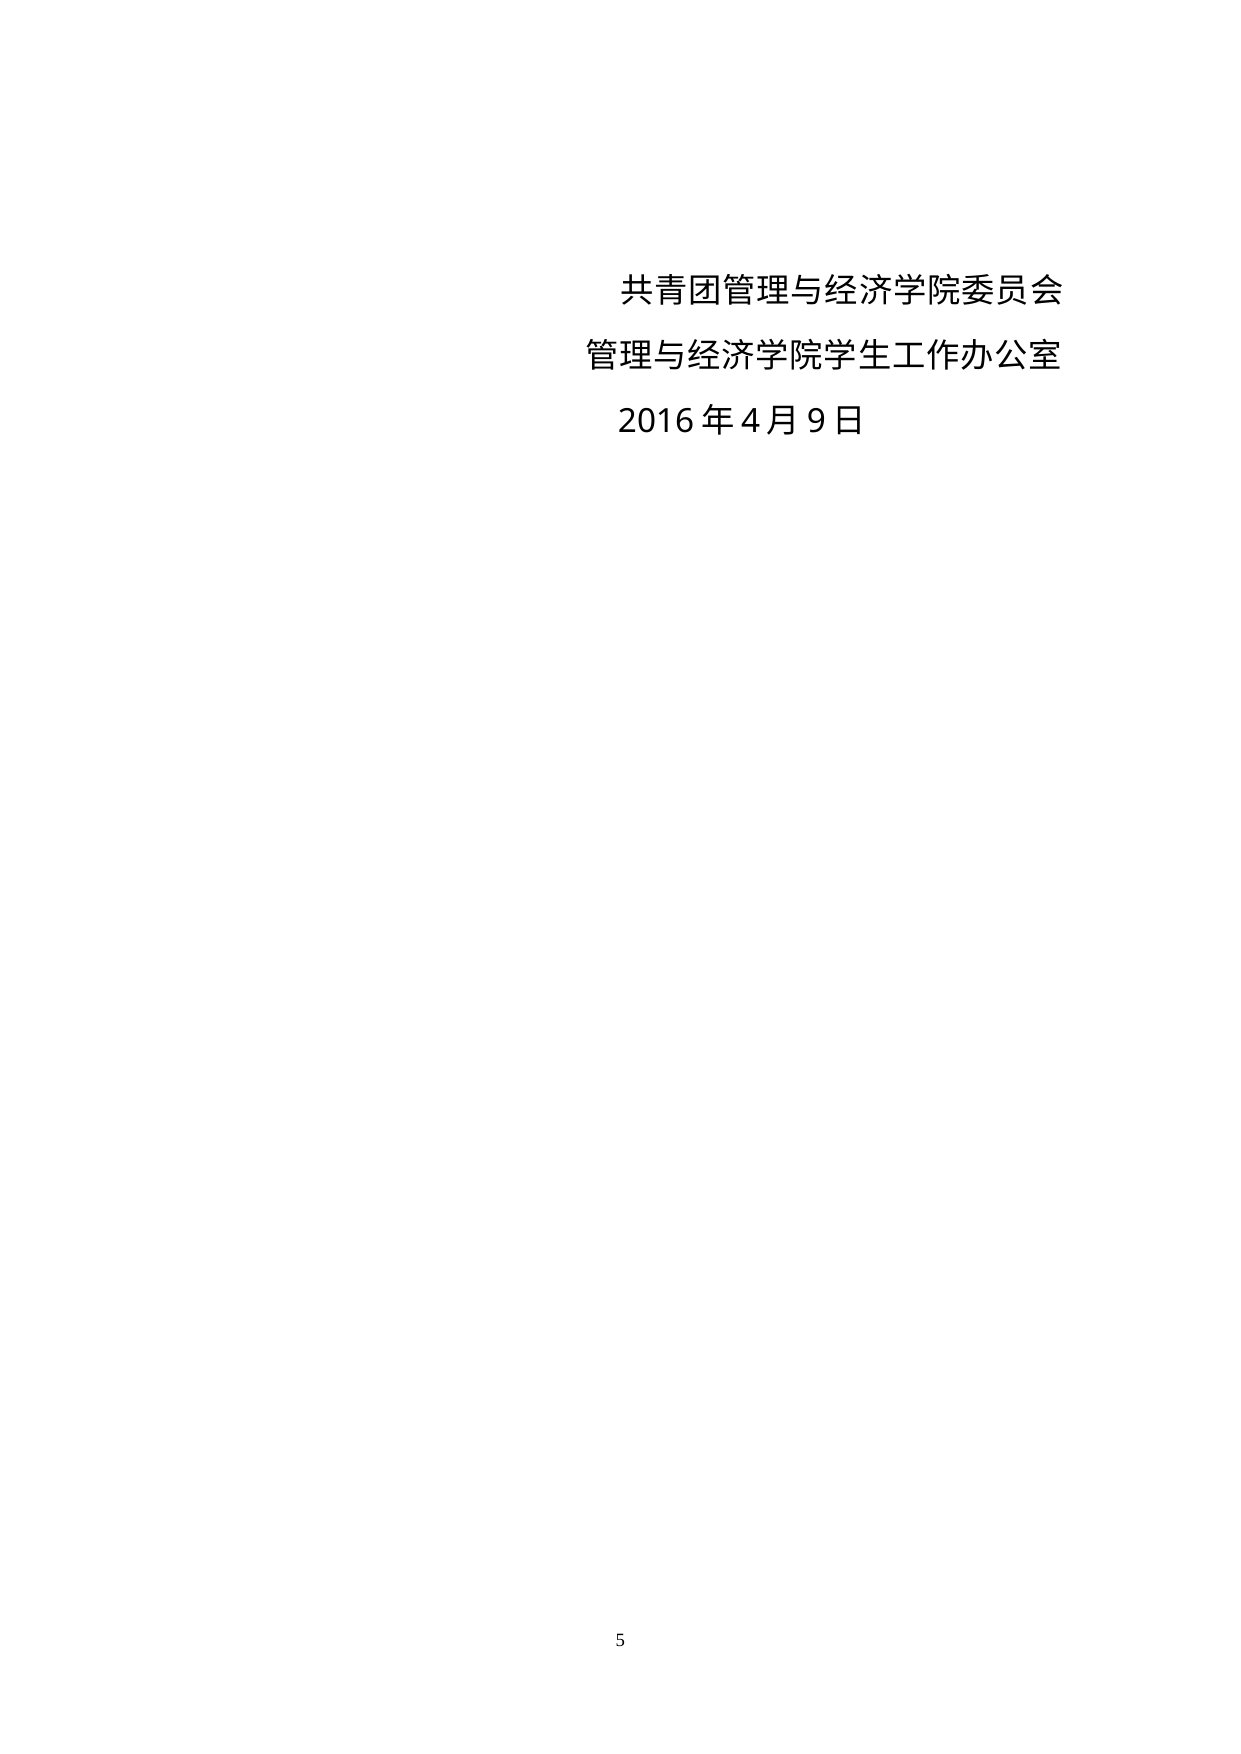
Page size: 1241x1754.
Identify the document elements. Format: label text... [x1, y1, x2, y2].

text 共青团管理与经济学院委员会 [247, 256, 1063, 321]
text 管理与经济学院学生工作办公室 [247, 321, 1063, 386]
text 2016年4月9日 [247, 386, 1063, 451]
